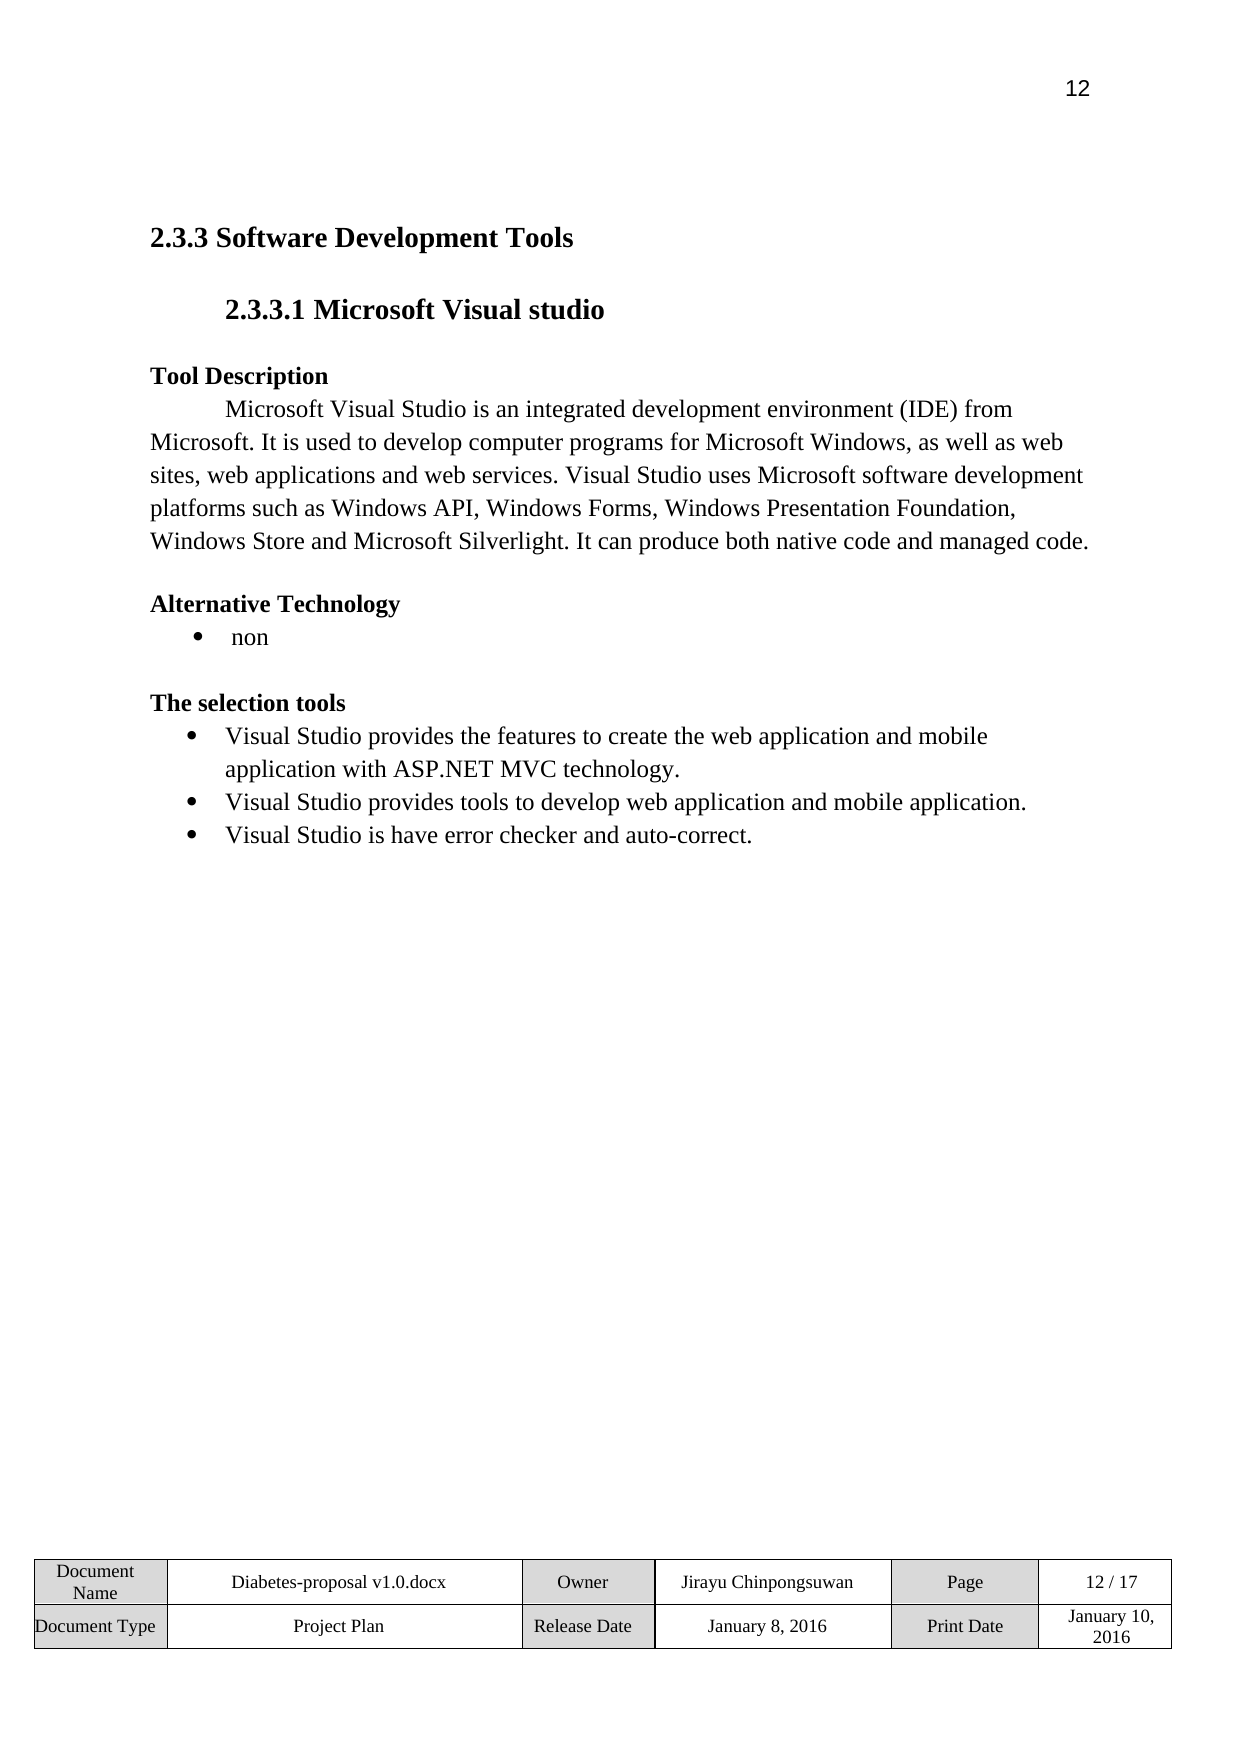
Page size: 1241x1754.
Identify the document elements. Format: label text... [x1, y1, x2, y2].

list Visual Studio provides tools to develop web application and mobile application. [187, 787, 1090, 816]
subtitle 2.3.3 Software Development Tools [150, 220, 1090, 254]
text Microsoft Visual Studio is an integrated development environment (IDE) from Microsoft. It is used to develop computer programs for Microsoft Windows, as well as web sites, web applications and web services. Visual Studio uses Microsoft software development platforms such as Windows API, Windows Forms, Windows Presentation Foundation, Windows Store and Microsoft Silverlight. It can produce both native code and managed code. [150, 394, 1090, 554]
text The selection tools [150, 688, 1090, 717]
text Alternative Technology [150, 589, 1090, 618]
text Tool Description [150, 361, 1090, 389]
list non [194, 622, 1090, 651]
list Visual Studio provides the features to create the web application and mobile application with ASP.NET MVC technology. [187, 721, 1090, 783]
text 2.3.3.1 Microsoft Visual studio [150, 292, 1090, 326]
list Visual Studio is have error checker and auto-correct. [187, 820, 1090, 849]
